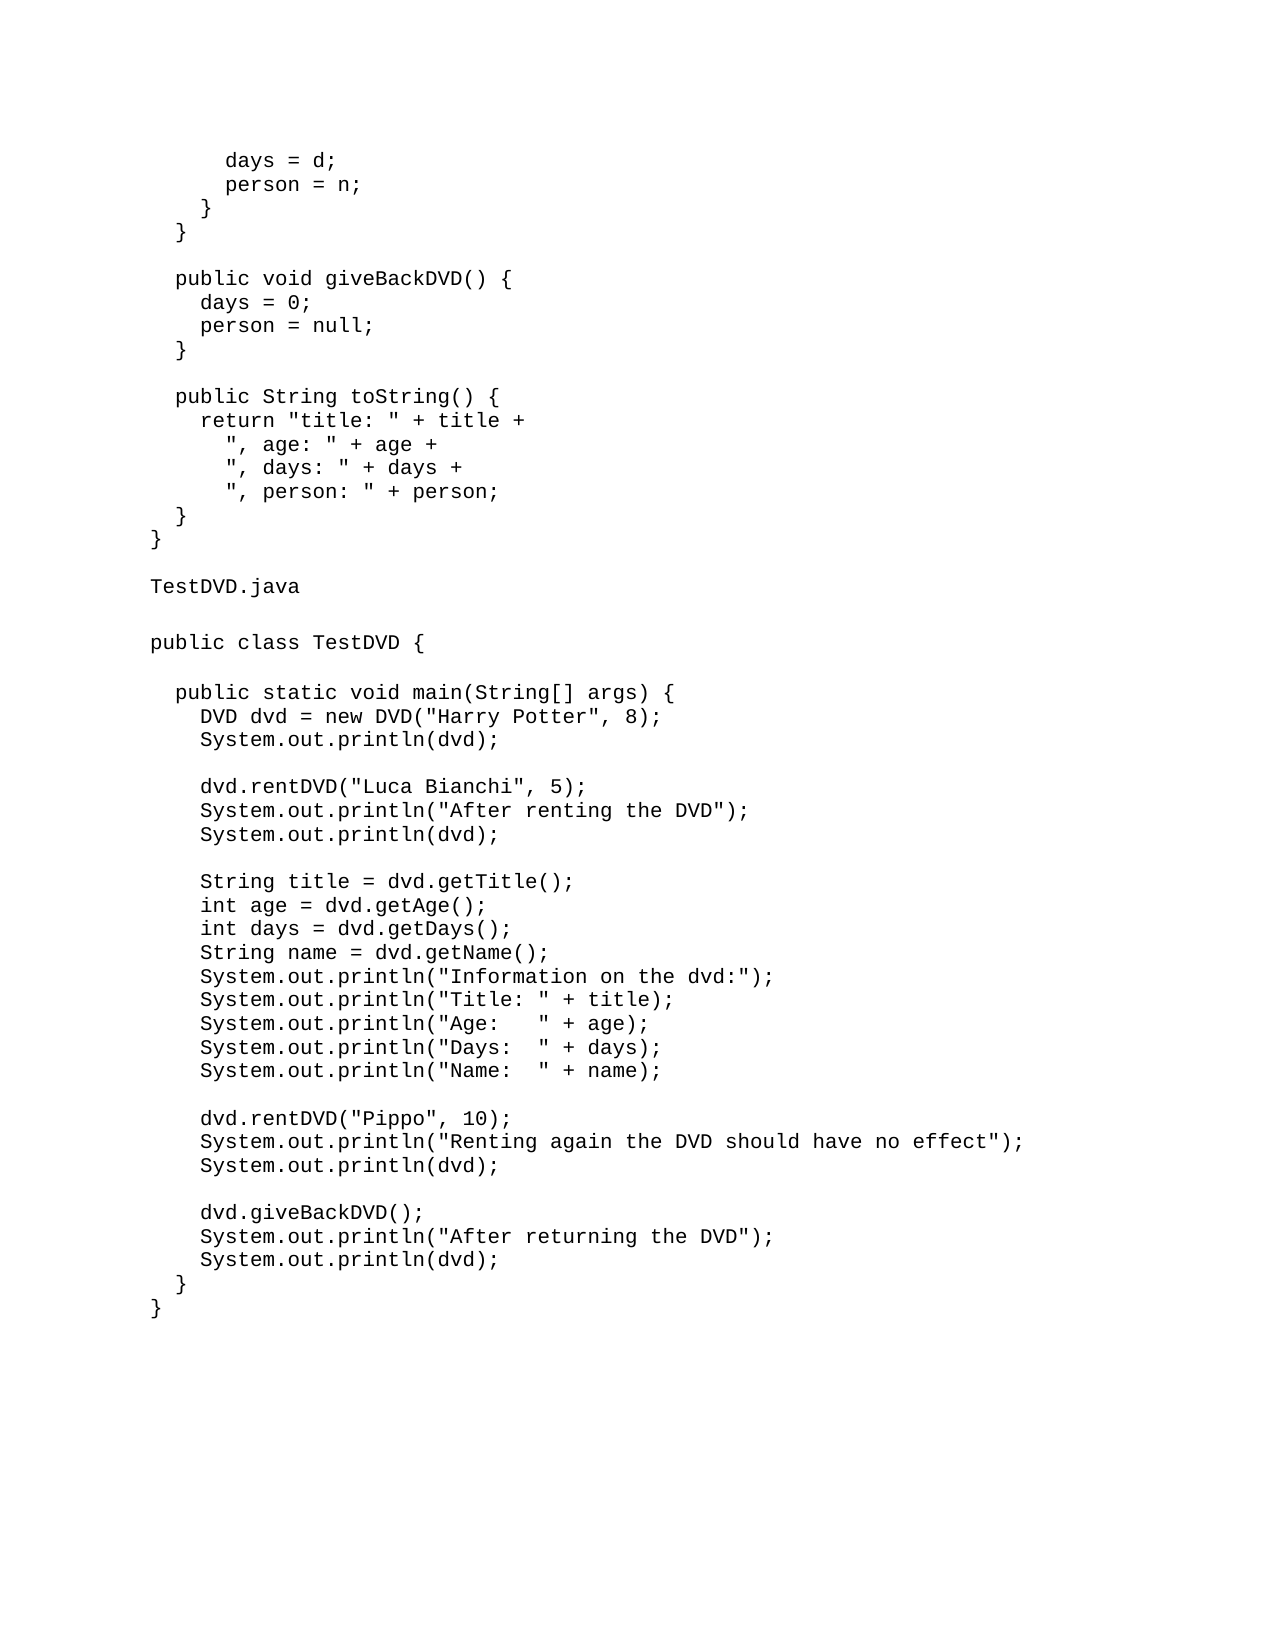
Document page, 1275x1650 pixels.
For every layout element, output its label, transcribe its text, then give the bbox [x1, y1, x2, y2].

text } [150, 221, 1125, 244]
text } [150, 1297, 1125, 1320]
text System.out.println(dvd); [150, 1249, 1125, 1273]
text System.out.println("Name: " + name); [150, 1060, 1125, 1084]
text System.out.println("Information on the dvd:"); [150, 966, 1125, 989]
text System.out.println("Renting again the DVD should have no effect"); [150, 1131, 1125, 1155]
text System.out.println("After renting the DVD"); [150, 800, 1125, 824]
text String name = dvd.getName(); [150, 942, 1125, 966]
text days = d; [150, 150, 1125, 174]
text person = n; [150, 174, 1125, 197]
text String title = dvd.getTitle(); [150, 871, 1125, 895]
text ", person: " + person; [150, 481, 1125, 505]
text } [150, 197, 1125, 221]
text public class TestDVD { [150, 632, 1125, 655]
text days = 0; [150, 292, 1125, 316]
text } [150, 505, 1125, 528]
text person = null; [150, 316, 1125, 339]
text System.out.println("Age: " + age); [150, 1013, 1125, 1037]
text System.out.println("After returning the DVD"); [150, 1226, 1125, 1249]
text } [150, 1273, 1125, 1297]
text System.out.println(dvd); [150, 824, 1125, 847]
text dvd.giveBackDVD(); [150, 1202, 1125, 1226]
text ", days: " + days + [150, 457, 1125, 481]
text dvd.rentDVD("Luca Bianchi", 5); [150, 777, 1125, 800]
text ", age: " + age + [150, 434, 1125, 457]
text dvd.rentDVD("Pippo", 10); [150, 1108, 1125, 1131]
text public static void main(String[] args) { [150, 682, 1125, 706]
text } [150, 528, 1125, 552]
text DVD dvd = new DVD("Harry Potter", 8); [150, 706, 1125, 729]
text } [150, 339, 1125, 363]
text int age = dvd.getAge(); [150, 895, 1125, 918]
text System.out.println(dvd); [150, 1155, 1125, 1178]
text System.out.println(dvd); [150, 729, 1125, 753]
text System.out.println("Days: " + days); [150, 1037, 1125, 1060]
text public String toString() { [150, 386, 1125, 410]
text System.out.println("Title: " + title); [150, 989, 1125, 1013]
text public void giveBackDVD() { [150, 268, 1125, 292]
text TestDVD.java [150, 576, 1125, 599]
text int days = dvd.getDays(); [150, 918, 1125, 942]
text return "title: " + title + [150, 410, 1125, 434]
